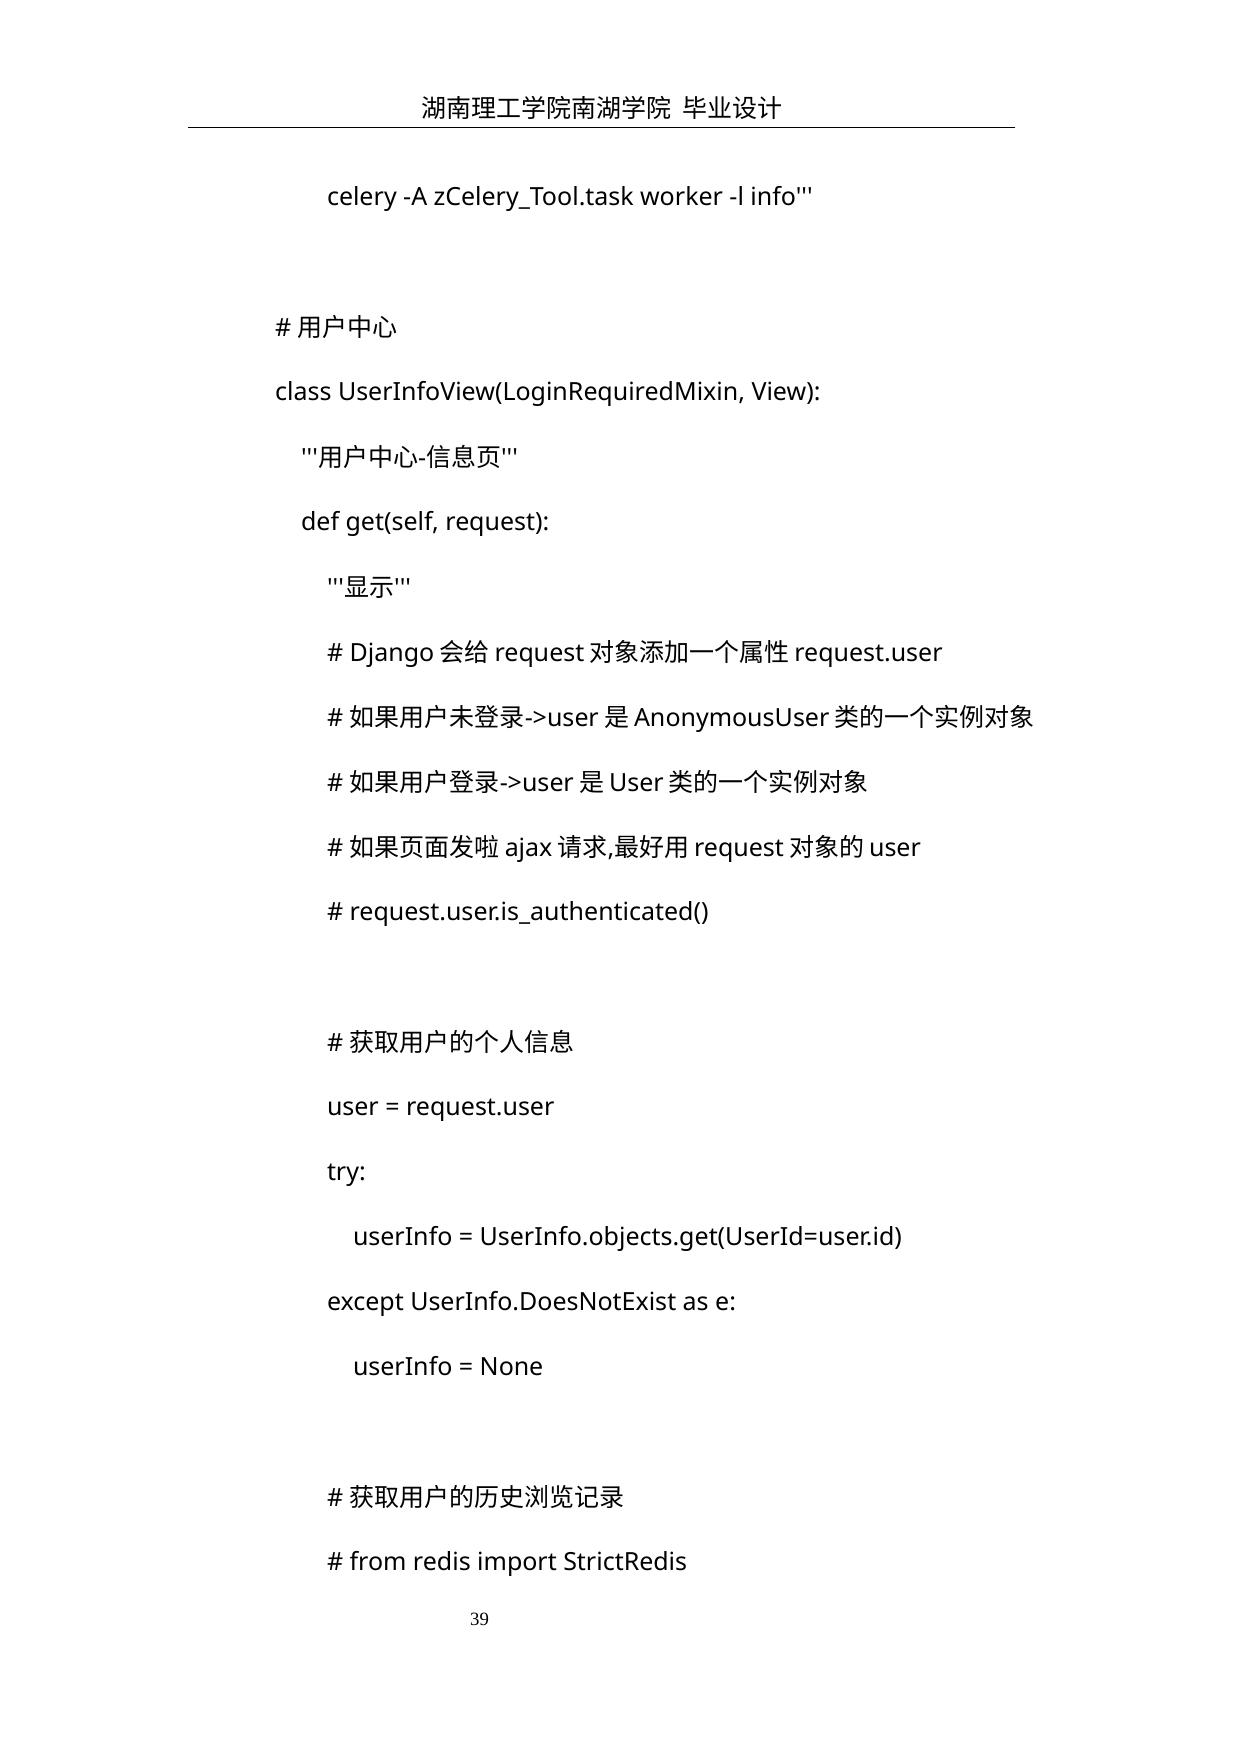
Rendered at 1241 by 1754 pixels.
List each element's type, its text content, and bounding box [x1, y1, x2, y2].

list try: [231, 1138, 1053, 1203]
list # 用户中心 [231, 293, 1053, 358]
list # 如果用户未登录->user是AnonymousUser类的一个实例对象 [231, 683, 1053, 748]
list # Django会给request对象添加一个属性request.user [231, 618, 1053, 683]
list userInfo = UserInfo.objects.get(UserId=user.id) [231, 1203, 1053, 1268]
list # 获取用户的个人信息 [231, 1008, 1053, 1073]
list # from redis import StrictRedis [231, 1528, 1053, 1593]
list # 如果页面发啦ajax请求,最好用request对象的user [231, 813, 1053, 878]
list # 如果用户登录->user是User类的一个实例对象 [231, 748, 1053, 813]
list class UserInfoView(LoginRequiredMixin, View): [231, 358, 1053, 423]
list user = request.user [231, 1073, 1053, 1138]
list celery -A zCelery_Tool.task worker -l info''' [231, 163, 1053, 228]
list userInfo = None [231, 1333, 1053, 1398]
list def get(self, request): [231, 488, 1053, 553]
list '''显示''' [231, 553, 1053, 618]
list # request.user.is_authenticated() [231, 878, 1053, 943]
list except UserInfo.DoesNotExist as e: [231, 1268, 1053, 1333]
list '''用户中心-信息页''' [231, 423, 1053, 488]
list # 获取用户的历史浏览记录 [231, 1463, 1053, 1528]
